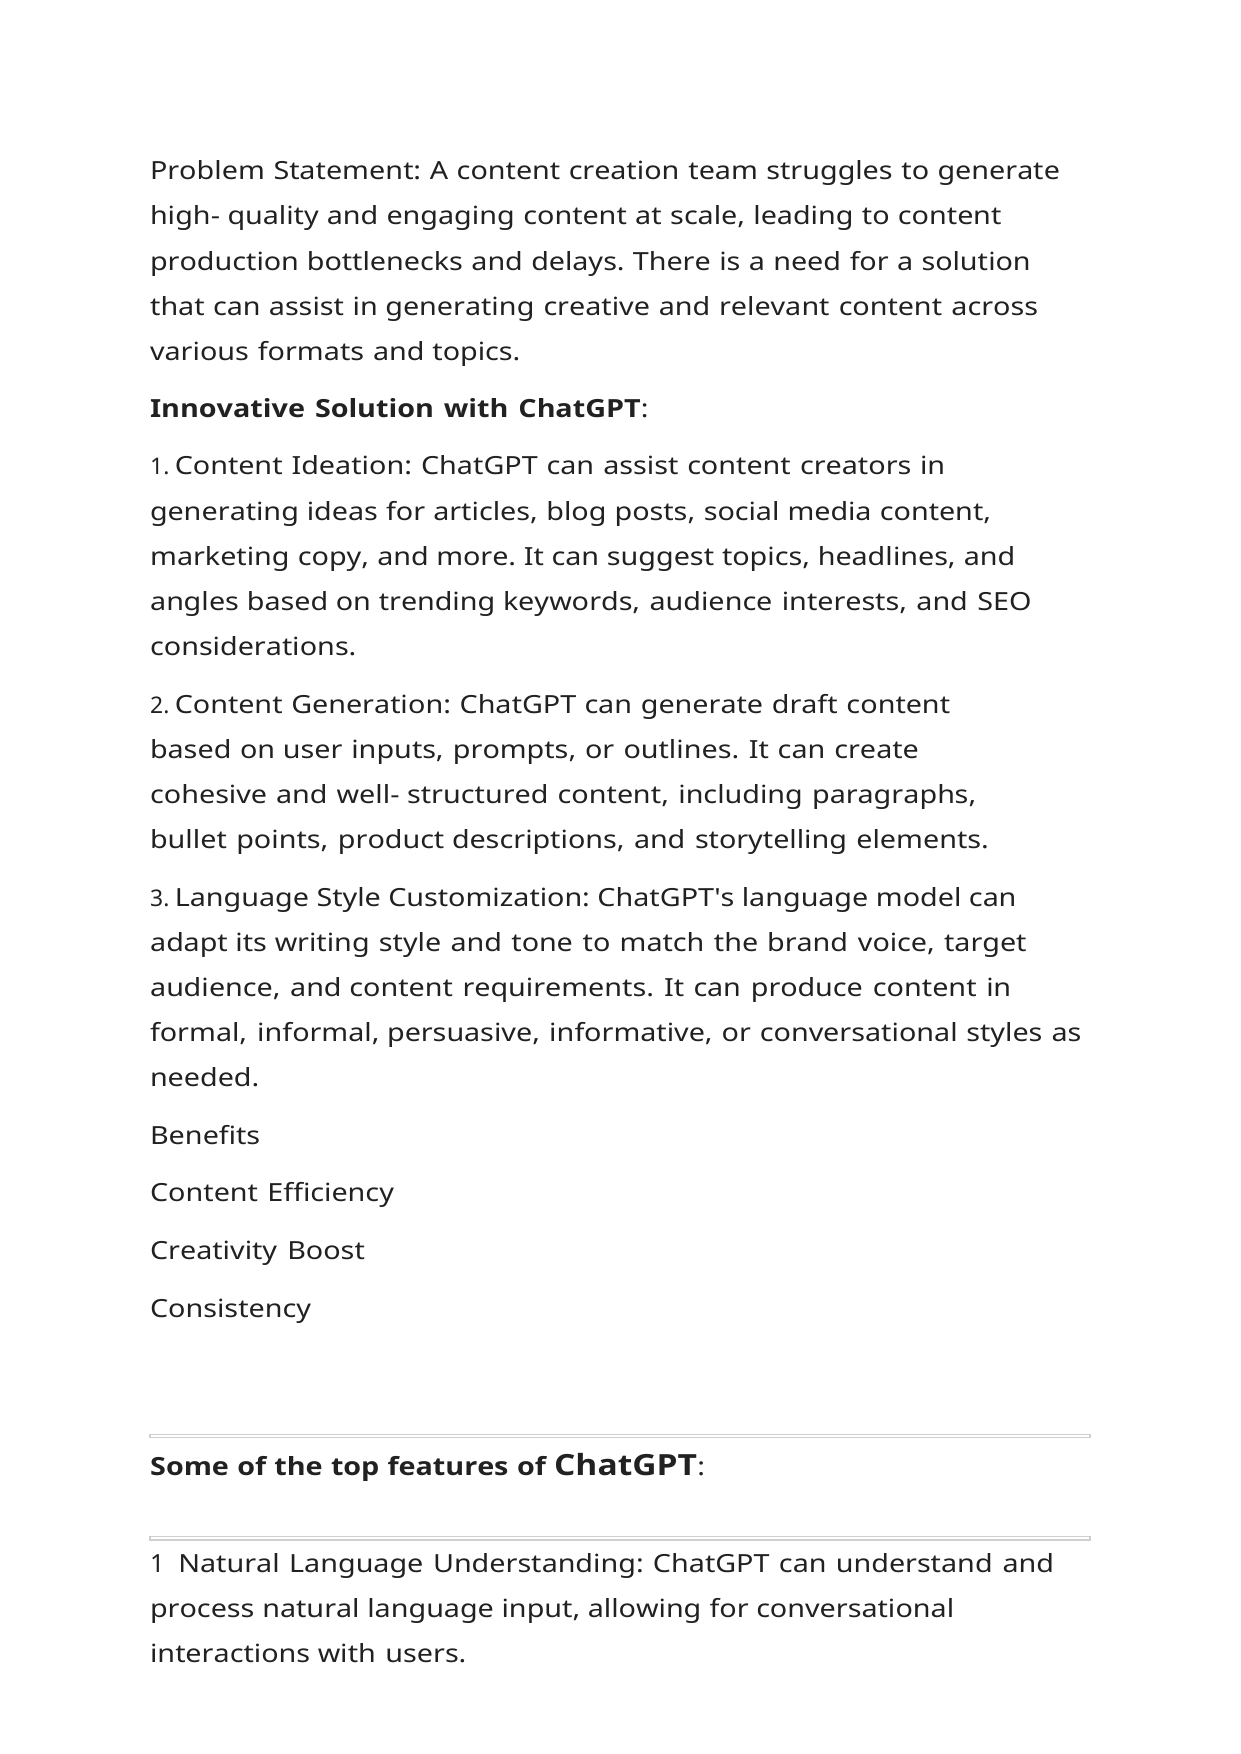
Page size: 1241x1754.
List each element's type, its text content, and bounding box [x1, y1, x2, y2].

list Content Ideation: ChatGPT can assist content creators in generating ideas for articles, blog posts, social media content, marketing copy, and more. It can suggest topics, headlines, and angles based on trending keywords, audience interests, and SEO considerations. [150, 448, 1062, 663]
text Problem Statement: A content creation team struggles to generate high- quality and engaging content at scale, leading to content production bottlenecks and delays. There is a need for a solution that can assist in generating creative and relevant content across various formats and topics. [150, 153, 1088, 368]
text Innovative Solution with ChatGPT: [150, 391, 1111, 425]
text Some of the top features of ChatGPT: [150, 1444, 1111, 1484]
text Content Efficiency Creativity Boost Consistency [150, 1175, 476, 1324]
text Benefits [150, 1117, 1111, 1152]
list Language Style Customization: ChatGPT's language model can adapt its writing style and tone to match the brand voice, target audience, and content requirements. It can produce content in formal, informal, persuasive, informative, or conversational styles as needed. [150, 879, 1083, 1094]
list Natural Language Understanding: ChatGPT can understand and process natural language input, allowing for conversational interactions with users. [150, 1545, 1056, 1670]
list Content Generation: ChatGPT can generate draft content based on user inputs, prompts, or outlines. It can create cohesive and well- structured content, including paragraphs, bullet points, product descriptions, and storytelling elements. [150, 686, 1029, 856]
